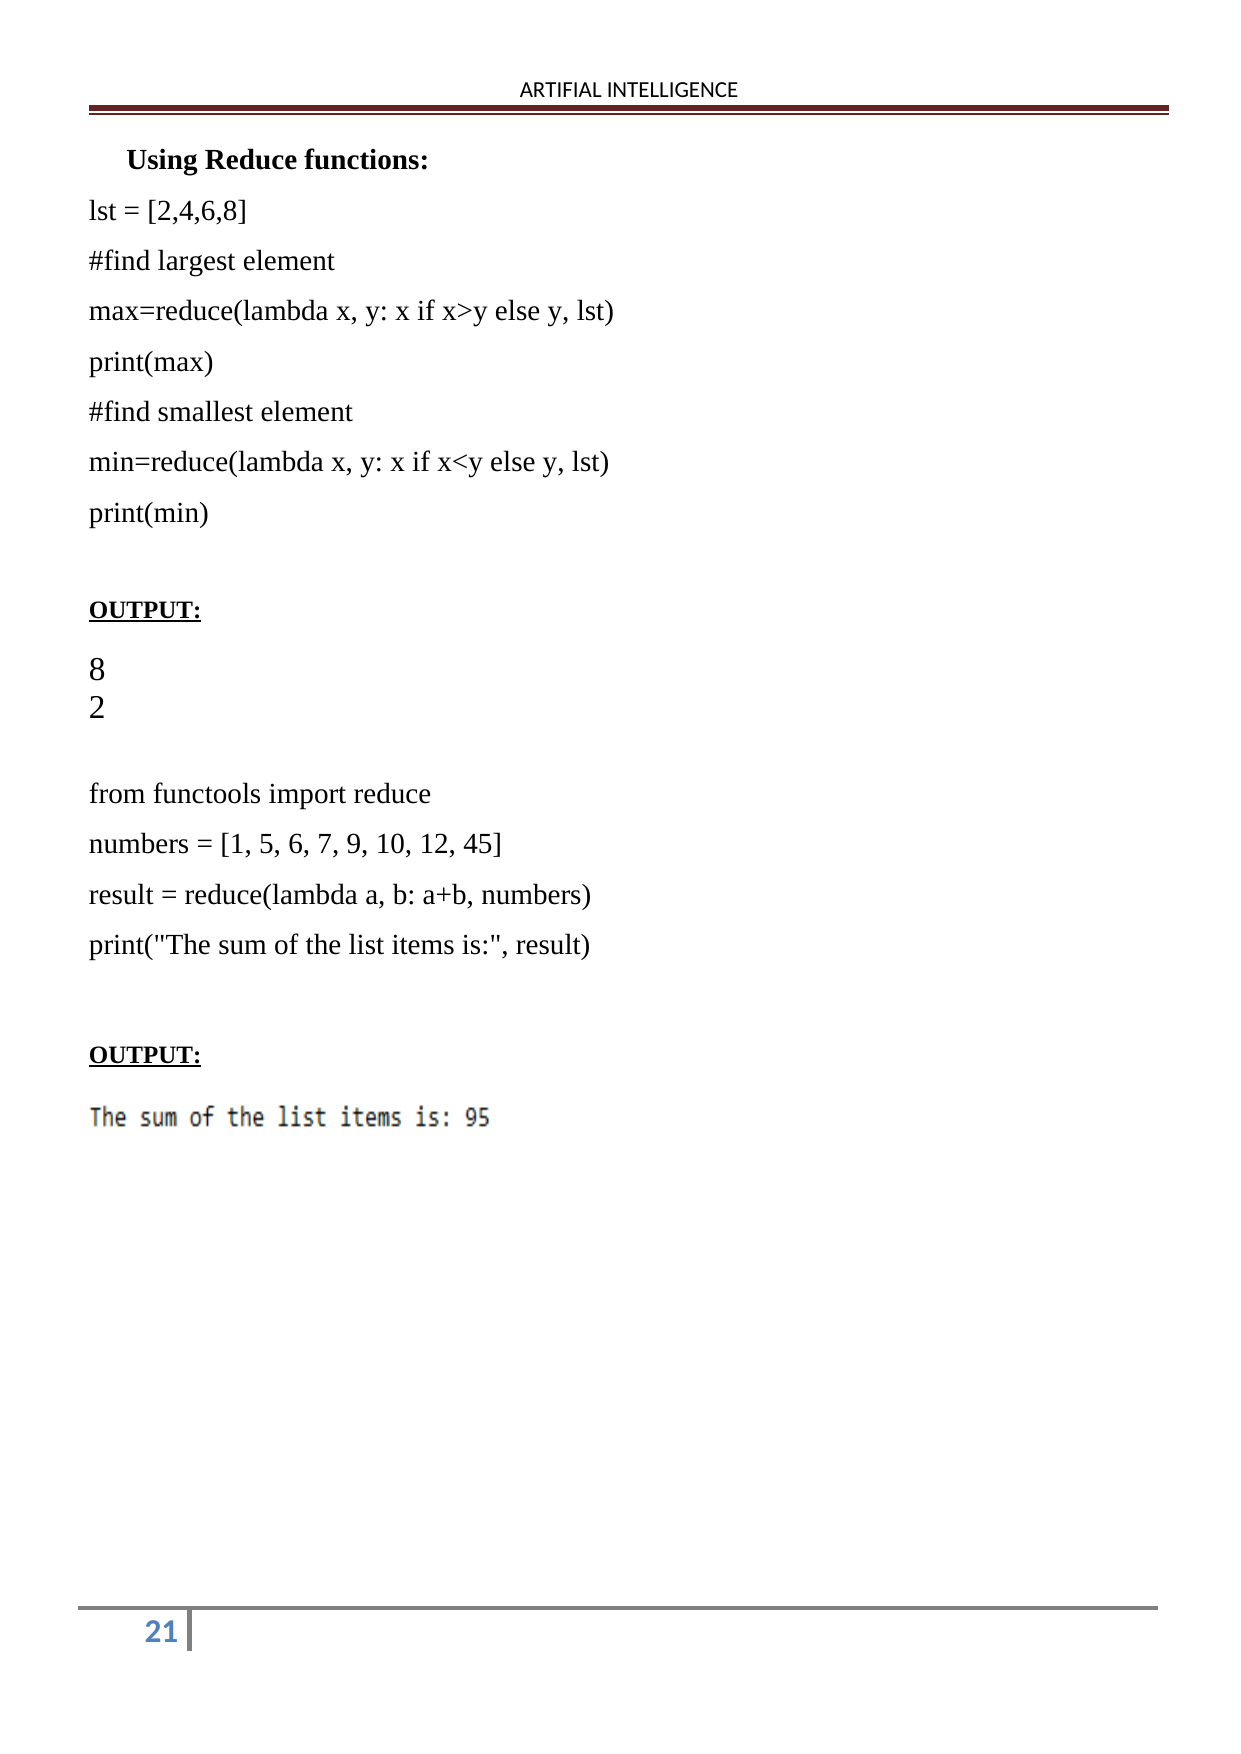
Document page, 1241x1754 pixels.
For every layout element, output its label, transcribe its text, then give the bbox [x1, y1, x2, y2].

text lst = [2,4,6,8] [89, 193, 1169, 226]
text print("The sum of the list items is:", result) [89, 927, 1169, 961]
text numbers = [1, 5, 6, 7, 9, 10, 12, 45] [89, 826, 1169, 860]
text result = reduce(lambda a, b: a+b, numbers) [89, 877, 1169, 910]
text max=reduce(lambda x, y: x if x>y else y, lst) [89, 293, 1169, 327]
text from functools import reduce [89, 776, 1169, 810]
text OUTPUT: [89, 1040, 1169, 1069]
list Using Reduce functions: [126, 142, 1169, 176]
text #find largest element [89, 243, 1169, 277]
text OUTPUT: [89, 595, 1169, 624]
text min=reduce(lambda x, y: x if x<y else y, lst) [89, 444, 1169, 478]
text 2 [89, 687, 1169, 726]
text #find smallest element [89, 394, 1169, 428]
text 8 [89, 649, 1169, 687]
picture [88, 1094, 506, 1143]
text print(min) [89, 495, 1169, 528]
text print(max) [89, 344, 1169, 377]
